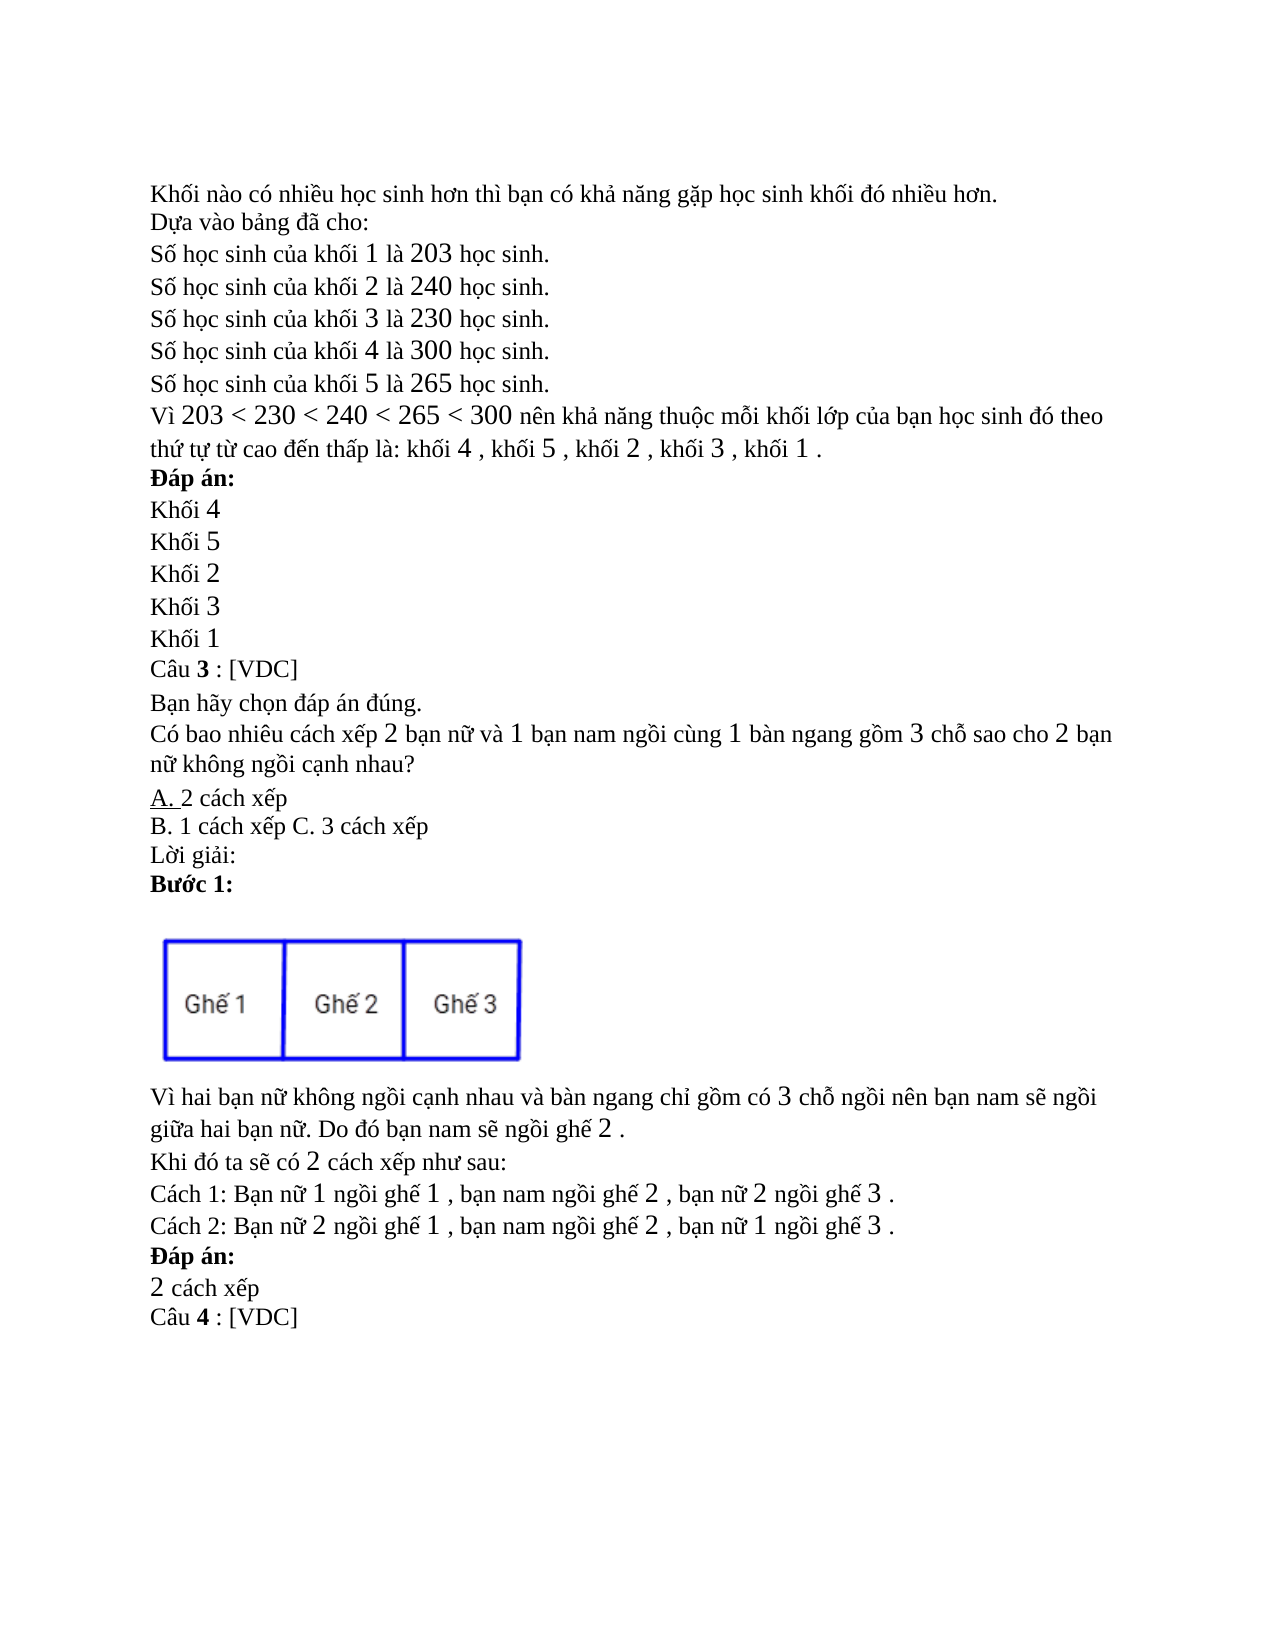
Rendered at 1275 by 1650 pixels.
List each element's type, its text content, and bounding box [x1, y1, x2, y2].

text B. 1 cách xếp C. 3 cách xếp [150, 811, 1125, 840]
text A. 2 cách xếp [150, 783, 1125, 811]
text Câu 4 : [VDC] [150, 1302, 1125, 1331]
picture [150, 926, 537, 1079]
text Khối nào có nhiều học sinh hơn thì bạn có khả năng gặp học sinh khối đó nhiều hơn. Dựa vào bảng đã cho: Số học sinh của khối 1 là 203 học sinh. Số học sinh của khối 2 là 240 học sinh. Số học sinh của khối 3 là 230 học sinh. Số học sinh của khối 4 là 300 học sinh. Số học sinh của khối 5 là 265 học sinh. Vì 203 < 230 < 240 < 265 < 300 nên khả năng thuộc mỗi khối lớp của bạn học sinh đó theo thứ tự từ cao đến thấp là: khối 4 , khối 5 , khối 2 , khối 3 , khối 1 . Đáp án: Khối 4 Khối 5 Khối 2 Khối 3 Khối 1 [150, 150, 1125, 654]
text Bước 1: [150, 869, 1125, 898]
text Câu 3 : [VDC] [150, 654, 1125, 682]
text Bạn hãy chọn đáp án đúng. Có bao nhiêu cách xếp 2 bạn nữ và 1 bạn nam ngồi cùng 1 bàn ngang gồm 3 chỗ sao cho 2 bạn nữ không ngồi cạnh nhau? [150, 688, 1125, 777]
text Vì hai bạn nữ không ngồi cạnh nhau và bàn ngang chỉ gồm có 3 chỗ ngồi nên bạn nam sẽ ngồi giữa hai bạn nữ. Do đó bạn nam sẽ ngồi ghế 2 . Khi đó ta sẽ có 2 cách xếp như sau: Cách 1: Bạn nữ 1 ngồi ghế 1 , bạn nam ngồi ghế 2 , bạn nữ 2 ngồi ghế 3 . Cách 2: Bạn nữ 2 ngồi ghế 1 , bạn nam ngồi ghế 2 , bạn nữ 1 ngồi ghế 3 . Đáp án: 2 cách xếp [150, 898, 1125, 1302]
text Lời giải: [150, 840, 1125, 869]
